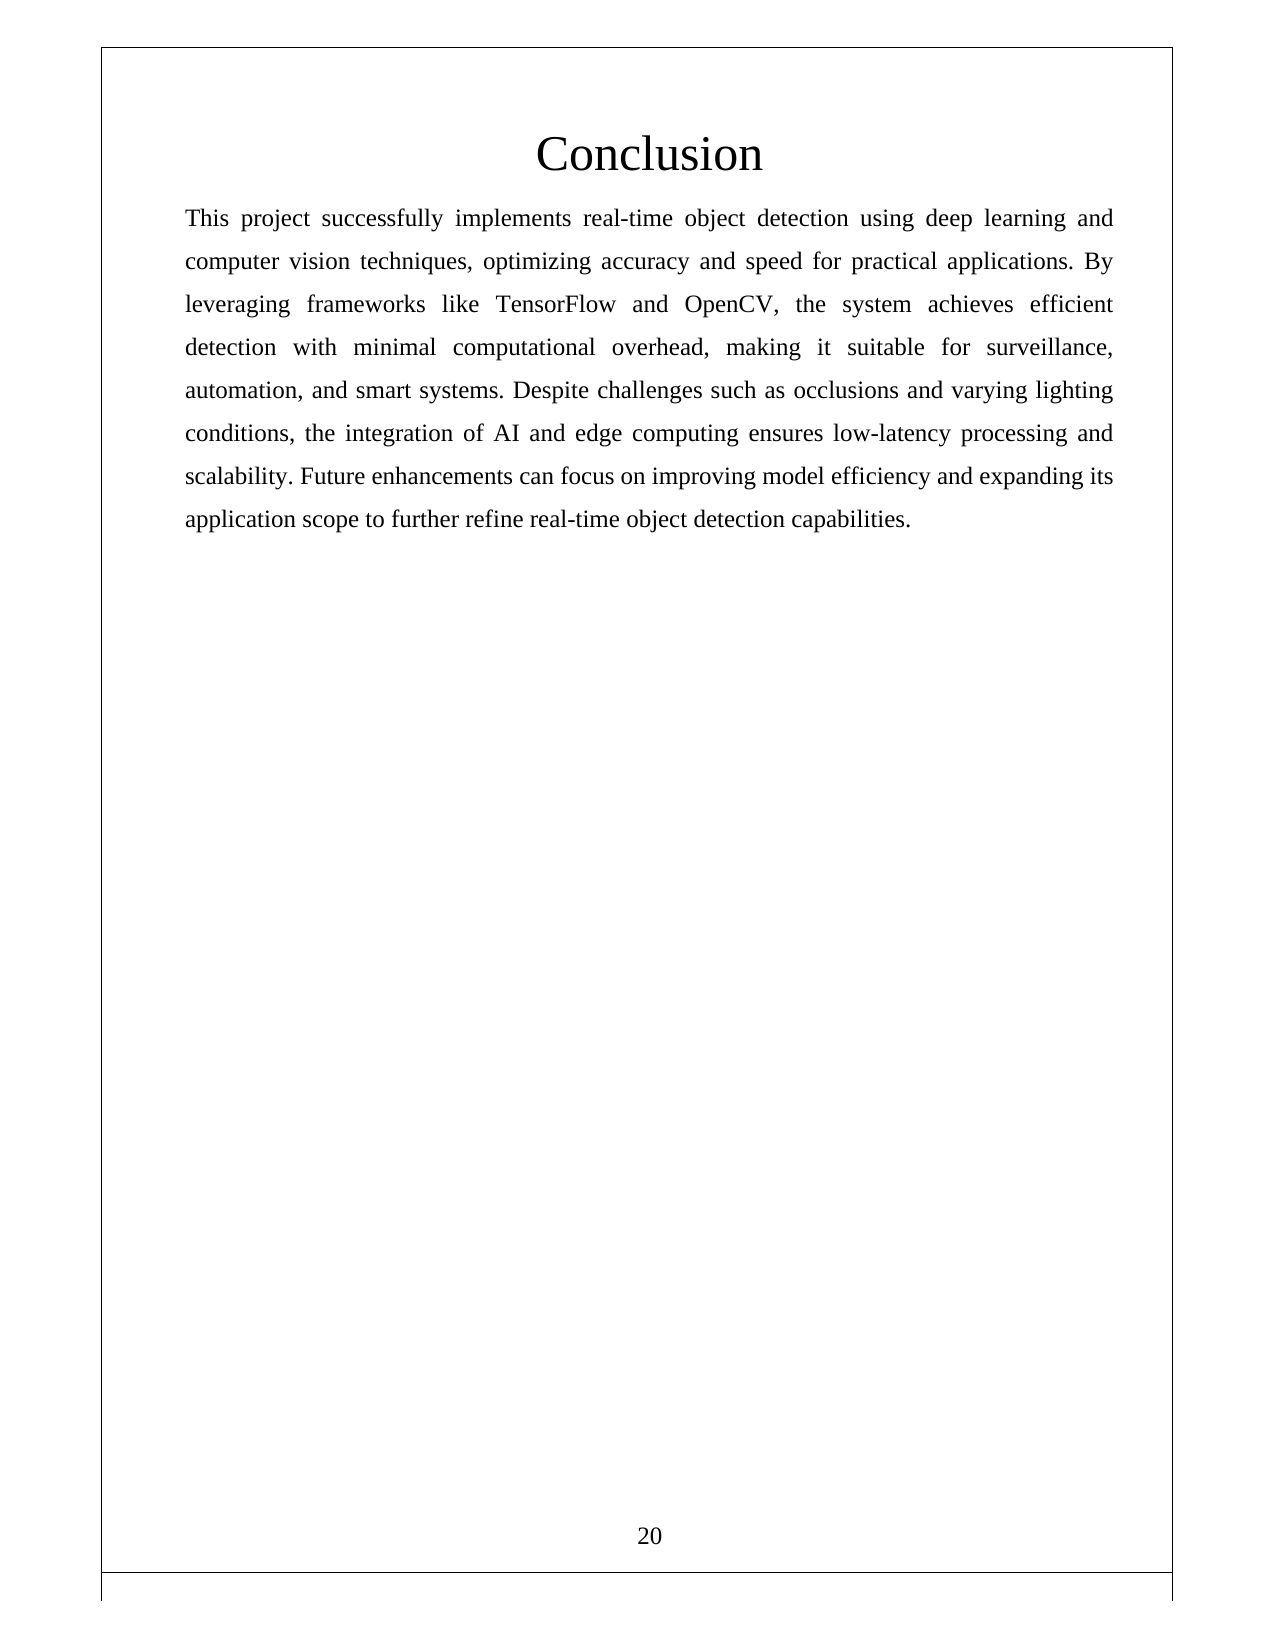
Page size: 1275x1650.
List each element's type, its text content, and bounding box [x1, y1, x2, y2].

text This project successfully implements real-time object detection using deep learning and computer vision techniques, optimizing accuracy and speed for practical applications. By leveraging frameworks like TensorFlow and OpenCV, the system achieves efficient detection with minimal computational overhead, making it suitable for surveillance, automation, and smart systems. Despite challenges such as occlusions and varying lighting conditions, the integration of AI and edge computing ensures low-latency processing and scalability. Future enhancements can focus on improving model efficiency and expanding its application scope to further refine real-time object detection capabilities. [185, 203, 1114, 533]
text Conclusion [185, 124, 1114, 181]
text 20 [185, 1521, 1114, 1550]
